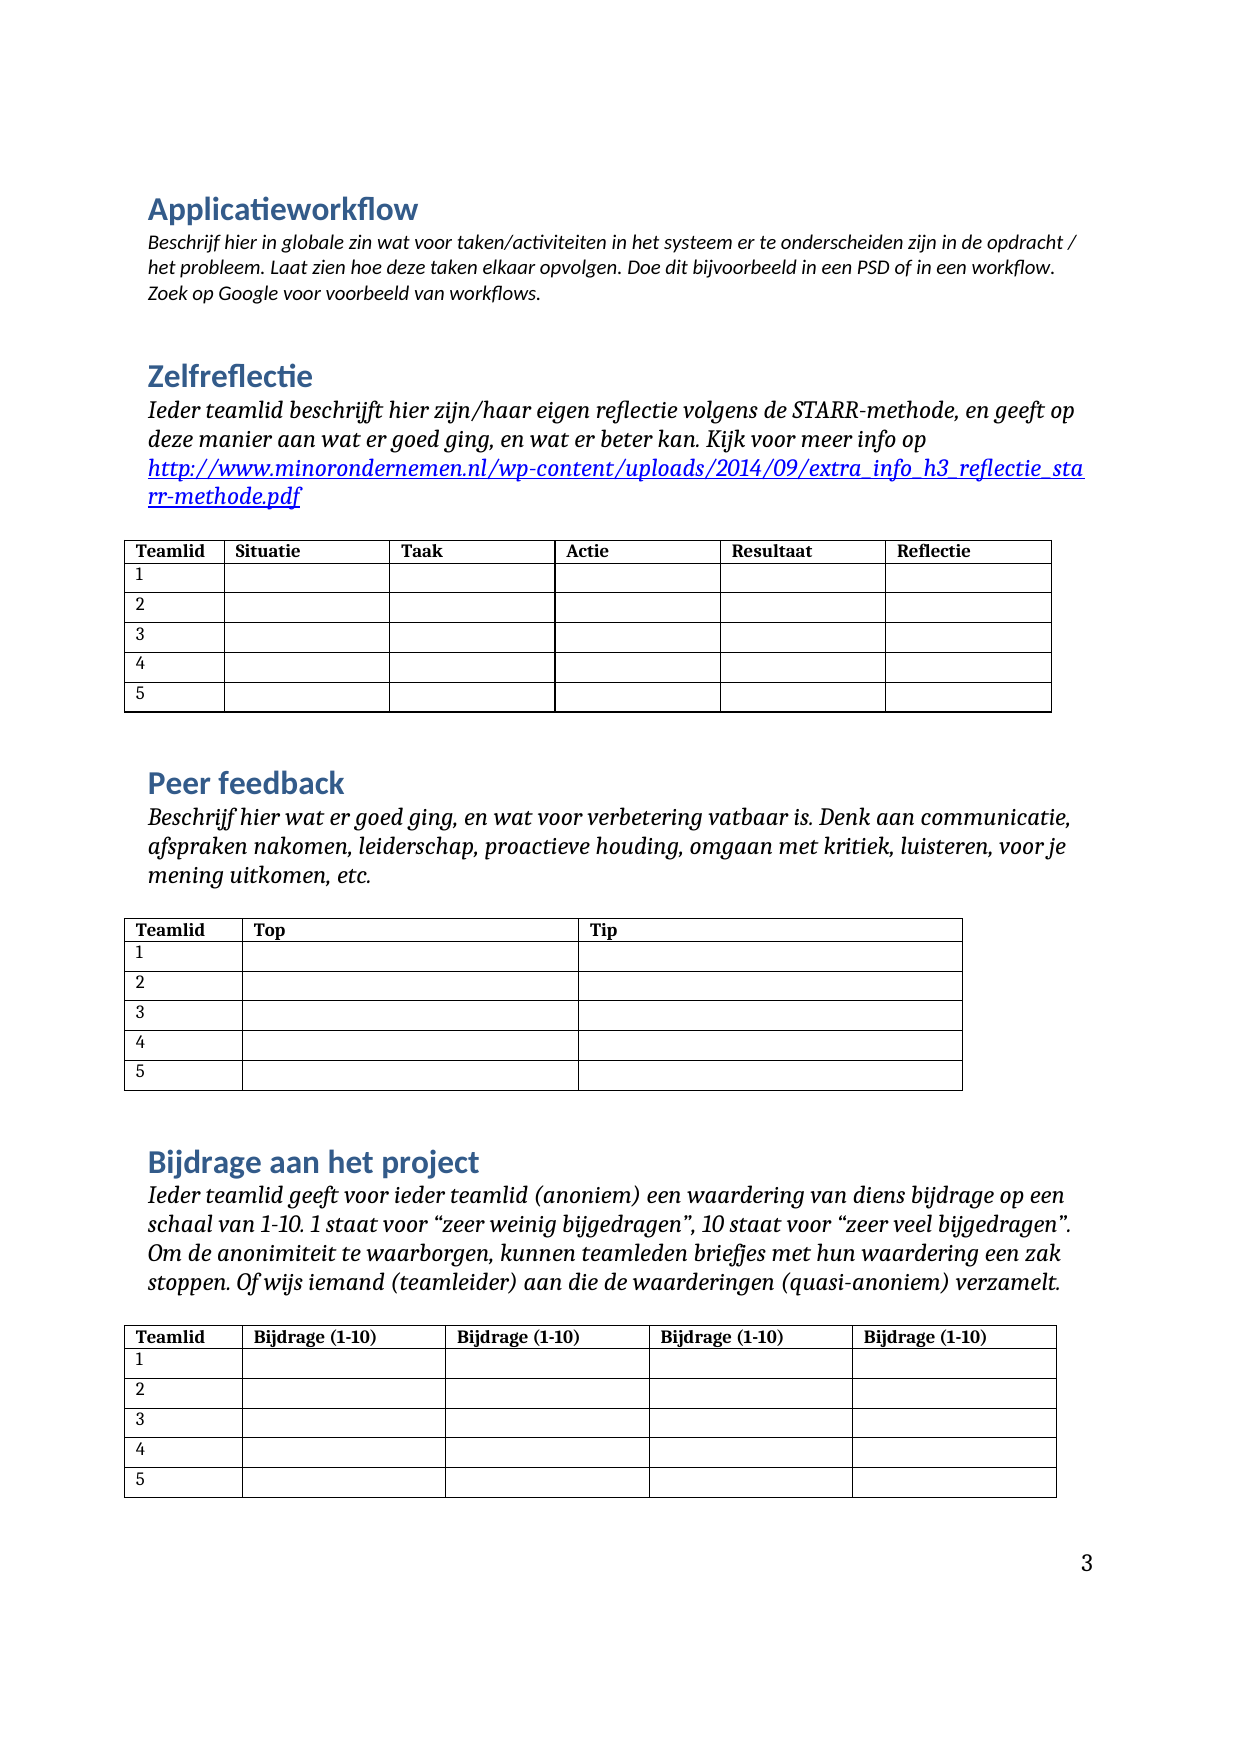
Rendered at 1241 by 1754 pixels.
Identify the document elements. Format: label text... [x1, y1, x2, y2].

subtitle Applicatieworkflow [148, 188, 1093, 229]
table_cell [243, 1001, 578, 1030]
table_cell [721, 623, 885, 652]
table_cell [243, 1031, 578, 1060]
table_cell [721, 593, 885, 622]
table_cell [390, 653, 554, 682]
table_cell 2 [125, 972, 242, 1000]
table_cell [390, 623, 554, 652]
table_cell [225, 653, 389, 682]
table_cell [579, 942, 962, 971]
table_cell [579, 1031, 962, 1060]
table_cell [579, 1001, 962, 1030]
table_cell 2 [125, 593, 224, 622]
table_cell [556, 564, 720, 592]
table_header Reflectie [886, 541, 1051, 562]
table_cell 4 [125, 1031, 242, 1060]
table_header Situatie [225, 541, 389, 562]
table_cell [243, 1061, 578, 1090]
text Ieder teamlid geeft voor ieder teamlid (anoniem) een waardering van diens bijdrage op een schaal van 1-10. 1 staat voor “zeer weinig bijgedragen”, 10 staat voor “zeer veel bijgedragen”. Om de anonimiteit te waarborgen, kunnen teamleden briefjes met hun waardering een zak stoppen. Of wijs iemand (teamleider) aan die de waarderingen (quasi-anoniem) verzamelt. [148, 1181, 1093, 1296]
table_cell [650, 1438, 852, 1467]
table_cell [853, 1349, 1056, 1378]
table_cell [556, 653, 720, 682]
table_cell [243, 1349, 445, 1378]
table_cell [886, 593, 1051, 622]
table_cell [556, 623, 720, 652]
table_cell [225, 683, 389, 711]
table_cell 5 [125, 1061, 242, 1090]
table_cell [853, 1438, 1056, 1467]
table_cell [721, 564, 885, 592]
subtitle Peer feedback [148, 762, 1093, 803]
table_cell [579, 1061, 962, 1090]
table_cell [243, 972, 578, 1000]
table_cell [446, 1468, 649, 1497]
table_cell 5 [125, 1468, 242, 1497]
table_cell 3 [125, 1001, 242, 1030]
table_cell [446, 1379, 649, 1407]
table_cell 4 [125, 1438, 242, 1467]
table_cell 3 [125, 1409, 242, 1437]
table_header Bijdrage (1-10) [650, 1326, 852, 1348]
table_cell [446, 1438, 649, 1467]
table_cell [243, 1379, 445, 1407]
table_cell [650, 1349, 852, 1378]
table_cell [650, 1379, 852, 1407]
table_header Bijdrage (1-10) [446, 1326, 649, 1348]
table_cell [886, 653, 1051, 682]
table_cell [390, 564, 554, 592]
table_header Teamlid [125, 541, 224, 562]
table_cell [650, 1468, 852, 1497]
table_cell [390, 683, 554, 711]
table_cell [243, 1468, 445, 1497]
table_cell [446, 1409, 649, 1437]
table_header Resultaat [721, 541, 885, 562]
table_cell 2 [125, 1379, 242, 1407]
table_cell [650, 1409, 852, 1437]
subtitle Beschrijf hier in globale zin wat voor taken/activiteiten in het systeem er te onderscheiden zijn in de opdracht / het probleem. Laat zien hoe deze taken elkaar opvolgen. Doe dit bijvoorbeeld in een PSD of in een workflow. Zoek op Google voor voorbeeld van workflows. [148, 229, 1093, 305]
table_cell [446, 1349, 649, 1378]
table_cell 1 [125, 1349, 242, 1378]
table_cell [243, 1438, 445, 1467]
table_cell 3 [125, 623, 224, 652]
table_header Actie [556, 541, 720, 562]
table_cell [853, 1379, 1056, 1407]
table_cell [556, 593, 720, 622]
table_cell [225, 593, 389, 622]
table_header Bijdrage (1-10) [243, 1326, 445, 1348]
text Beschrijf hier wat er goed ging, en wat voor verbetering vatbaar is. Denk aan communicatie, afspraken nakomen, leiderschap, proactieve houding, omgaan met kritiek, luisteren, voor je mening uitkomen, etc. [148, 803, 1093, 889]
table_cell [886, 683, 1051, 711]
table_cell [225, 564, 389, 592]
table_cell [225, 623, 389, 652]
table_header Bijdrage (1-10) [853, 1326, 1056, 1348]
table_cell [886, 564, 1051, 592]
text Ieder teamlid beschrijft hier zijn/haar eigen reflectie volgens de STARR-methode, en geeft op deze manier aan wat er goed ging, en wat er beter kan. Kijk voor meer info op http://www.minorondernemen.nl/wp-content/uploads/2014/09/extra_info_h3_reflectie_starr-methode.pdf [148, 396, 1093, 511]
table_cell [390, 593, 554, 622]
table_cell [721, 683, 885, 711]
table_cell [243, 1409, 445, 1437]
table_cell 4 [125, 653, 224, 682]
table_header Teamlid [125, 1326, 242, 1348]
table_header Tip [579, 919, 962, 941]
table_header Teamlid [125, 919, 242, 941]
table_header Top [243, 919, 578, 941]
table_cell [579, 972, 962, 1000]
table_cell [721, 653, 885, 682]
table_cell [556, 683, 720, 711]
table_cell [853, 1409, 1056, 1437]
table_cell 5 [125, 683, 224, 711]
subtitle Bijdrage aan het project [148, 1141, 1093, 1181]
subtitle Zelfreflectie [148, 355, 1093, 396]
table_cell [243, 942, 578, 971]
table_cell 1 [125, 942, 242, 971]
table_cell [886, 623, 1051, 652]
table_header Taak [390, 541, 554, 562]
table_cell 1 [125, 564, 224, 592]
table_cell [853, 1468, 1056, 1497]
